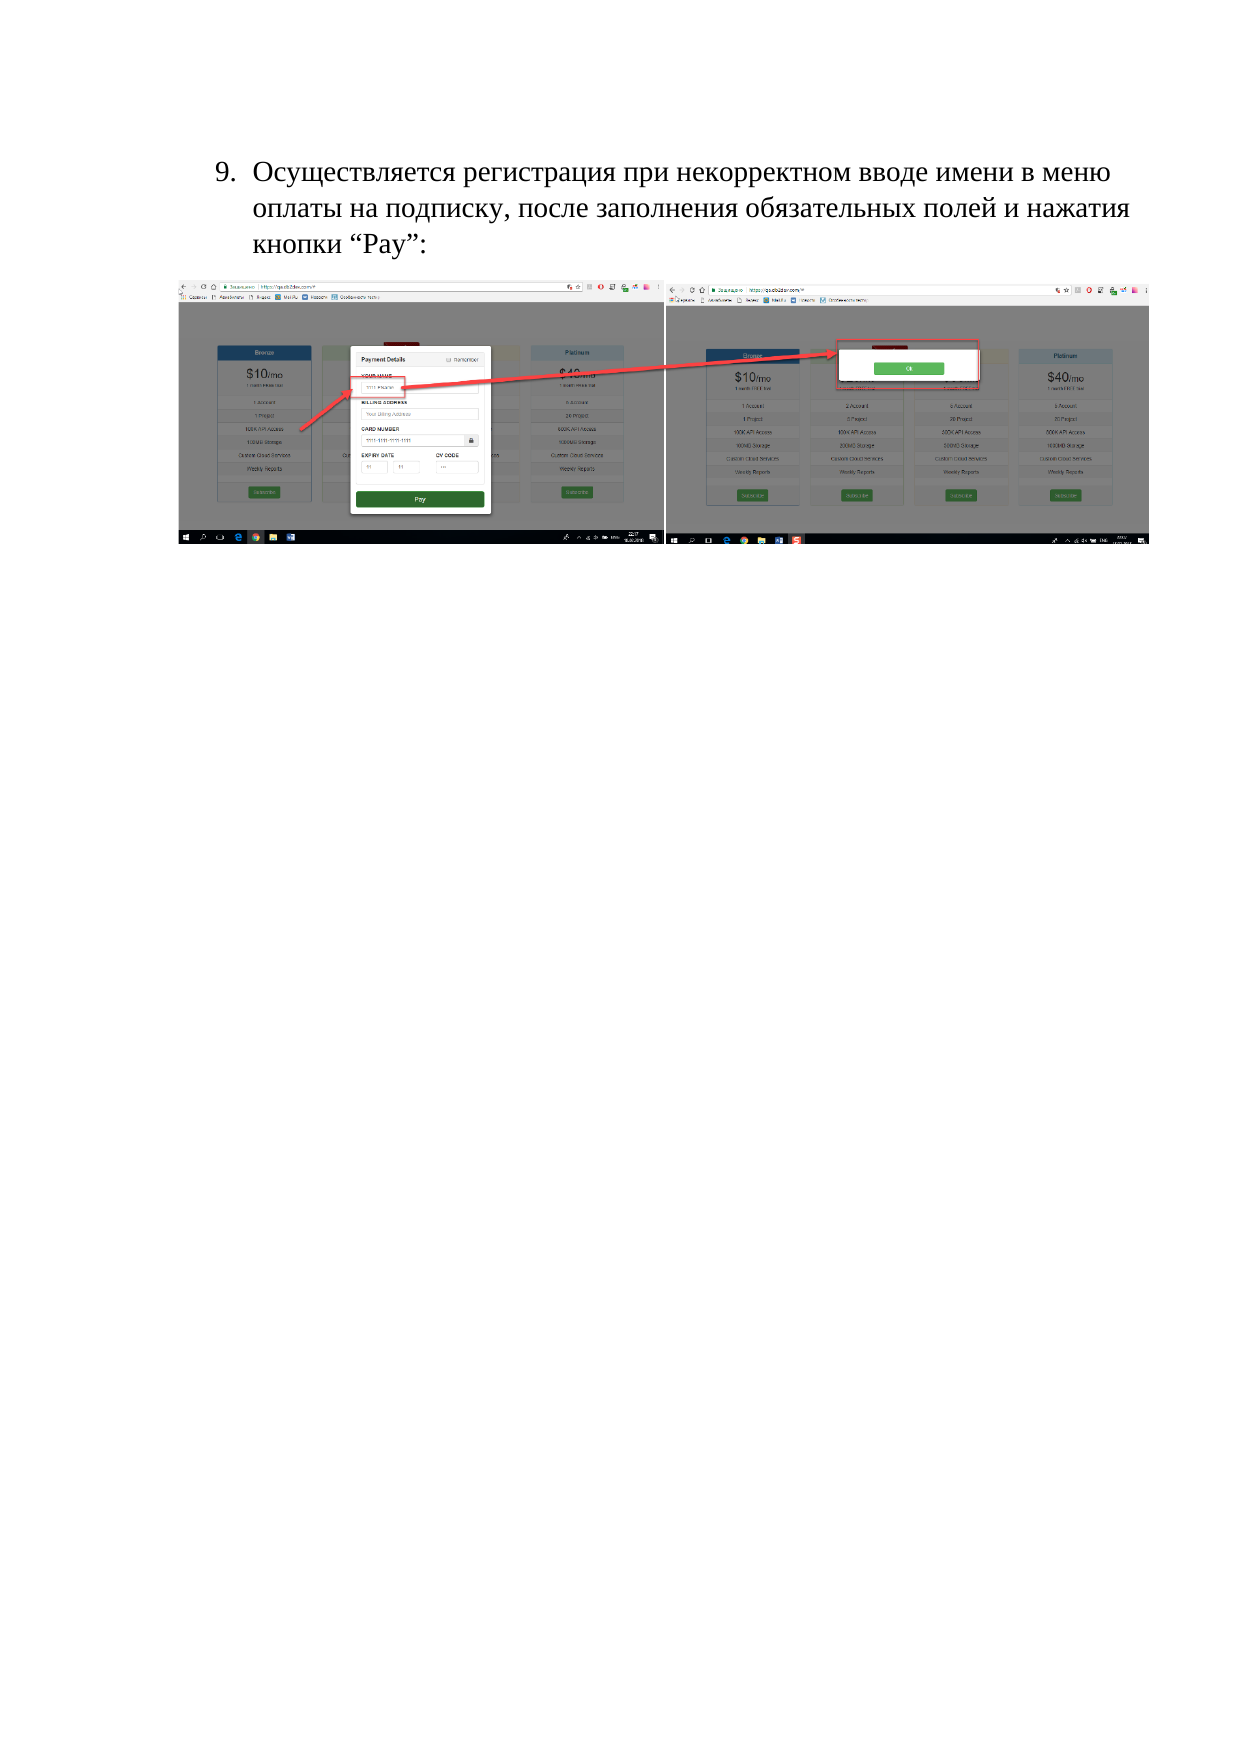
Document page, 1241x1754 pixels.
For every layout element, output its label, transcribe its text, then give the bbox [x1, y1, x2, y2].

picture [177, 280, 1148, 543]
list Осуществляется регистрация при некорректном вводе имени в меню оплаты на подписку, после заполнения обязательных полей и нажатия кнопки “Pay”: [215, 154, 1152, 260]
